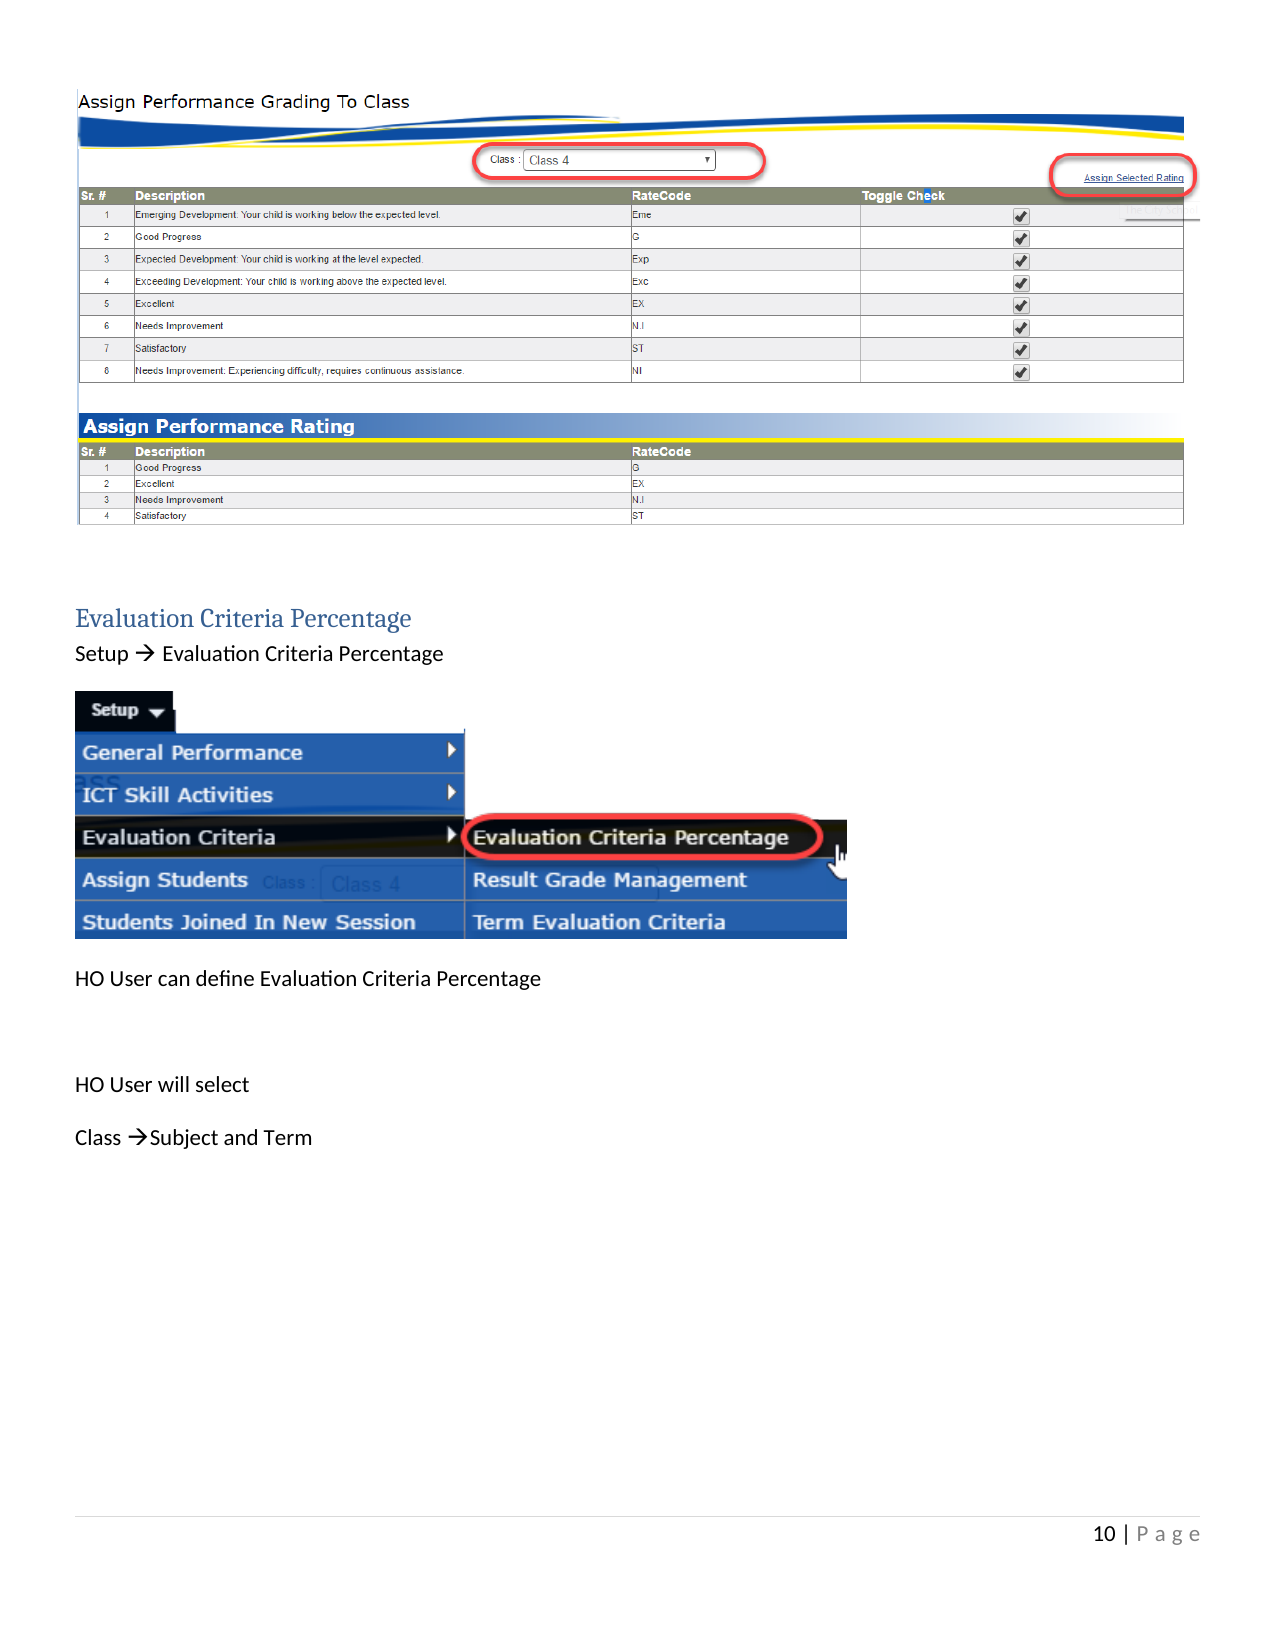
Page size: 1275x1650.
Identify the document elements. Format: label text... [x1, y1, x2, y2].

picture [75, 691, 847, 939]
subtitle Evaluation Criteria Percentage [75, 603, 1200, 634]
text Class Subject and Term [75, 1123, 1200, 1151]
picture [75, 75, 1200, 525]
text HO User will select [75, 1070, 1200, 1098]
text Setup Evaluation Criteria Percentage [75, 639, 1200, 667]
text HO User can define Evaluation Criteria Percentage [75, 964, 1200, 992]
